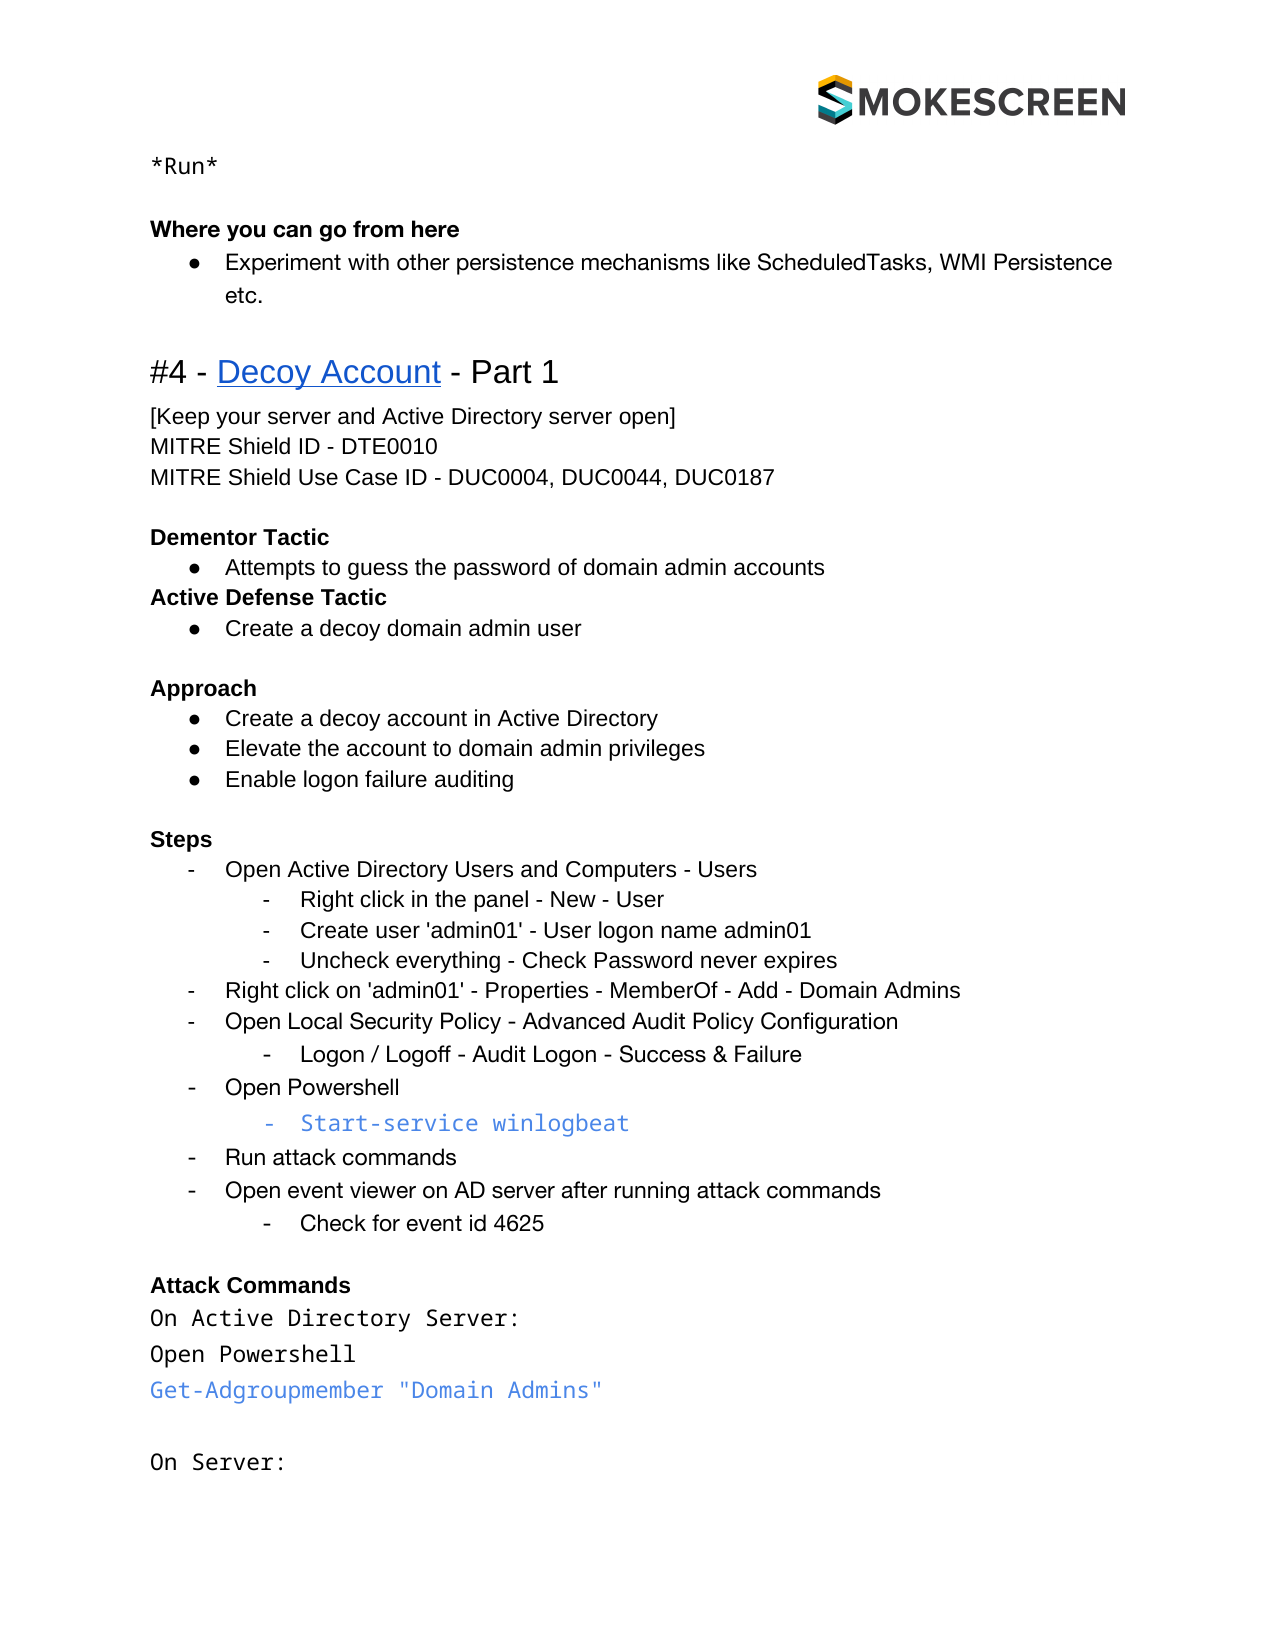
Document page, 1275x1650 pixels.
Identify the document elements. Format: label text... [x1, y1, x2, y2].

list Experiment with other persistence mechanisms like ScheduledTasks, WMI Persistence etc. [187, 248, 1125, 310]
text On Server: [150, 1446, 1125, 1477]
list Open Local Security Policy - Advanced Audit Policy Configuration [187, 1007, 1125, 1036]
text On Active Directory Server: [150, 1302, 1125, 1334]
list Uncheck everything - Check Password never expires [262, 947, 1125, 973]
list Open Active Directory Users and Computers - Users [187, 856, 1125, 883]
subtitle #4 - Decoy Account - Part 1 [150, 352, 1125, 391]
text Get-Adgroupmember "Domain Admins" [150, 1374, 1125, 1406]
list Right click in the panel - New - User [262, 886, 1125, 913]
text Active Defense Tactic [150, 584, 1125, 611]
picture [818, 75, 1125, 125]
text [Keep your server and Active Directory server open] [150, 403, 1125, 429]
list Check for event id 4625 [262, 1209, 1125, 1238]
text MITRE Shield ID - DTE0010 [150, 433, 1125, 460]
list Create a decoy domain admin user [187, 614, 1125, 641]
list Create user 'admin01' - User logon name admin01 [262, 917, 1125, 943]
list Logon / Logoff - Audit Logon - Success & Failure [262, 1040, 1125, 1069]
list Right click on 'admin01' - Properties - MemberOf - Add - Domain Admins [187, 977, 1125, 1003]
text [150, 150, 1125, 211]
list Run attack commands [187, 1143, 1125, 1171]
list Elevate the account to domain admin privileges [187, 735, 1125, 762]
text Approach [150, 675, 1125, 701]
text MITRE Shield Use Case ID - DUC0004, DUC0044, DUC0187 [150, 463, 1125, 490]
text Open Powershell [150, 1338, 1125, 1369]
text Steps [150, 826, 1125, 852]
list Create a decoy account in Active Directory [187, 705, 1125, 732]
list Enable logon failure auditing [187, 766, 1125, 792]
text Where you can go from here [150, 215, 1125, 244]
list Open Powershell [187, 1073, 1125, 1102]
list Attempts to guess the password of domain admin accounts [187, 554, 1125, 581]
text Attack Commands [150, 1272, 1125, 1298]
list Open event viewer on AD server after running attack commands [187, 1176, 1125, 1204]
list Start-service winlogbeat [262, 1107, 1125, 1138]
text Dementor Tactic [150, 524, 1125, 550]
